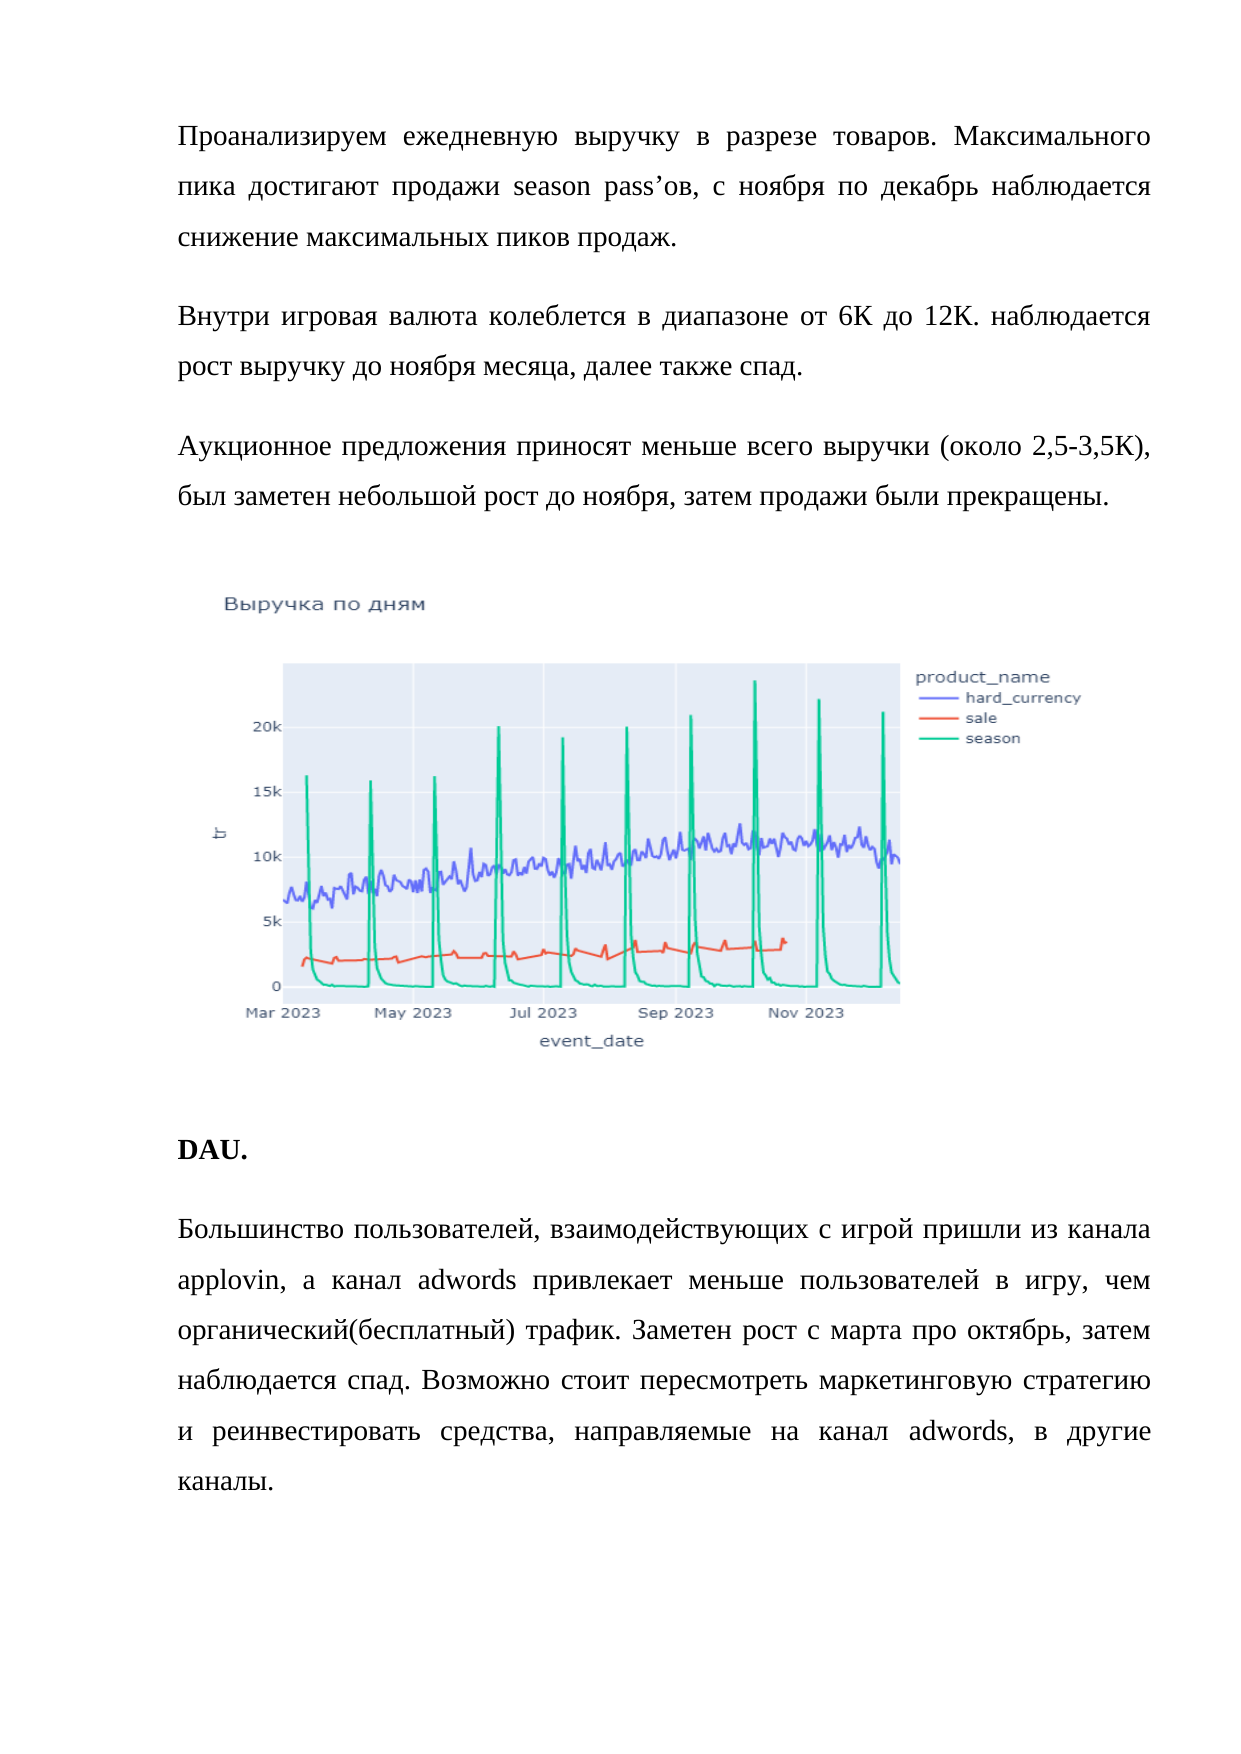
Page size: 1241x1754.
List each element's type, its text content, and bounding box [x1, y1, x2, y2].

picture [177, 557, 1106, 1089]
text Аукционное предложения приносят меньше всего выручки (около 2,5-3,5К), был заметен небольшой рост до ноября, затем продажи были прекращены. [177, 428, 1152, 512]
text Внутри игровая валюта колеблется в диапазоне от 6К до 12К. наблюдается рост выручку до ноября месяца, далее также спад. [177, 298, 1152, 382]
text Большинство пользователей, взаимодействующих с игрой пришли из канала applovin, а канал adwords привлекает меньше пользователей в игру, чем органический(бесплатный) трафик. Заметен рост с марта про октябрь, затем наблюдается спад. Возможно стоит пересмотреть маркетинговую стратегию и реинвестировать средства, направляемые на канал adwords, в другие каналы. [177, 1212, 1152, 1497]
text Проанализируем ежедневную выручку в разрезе товаров. Максимального пика достигают продажи season pass’ов, с ноября по декабрь наблюдается снижение максимальных пиков продаж. [177, 118, 1152, 252]
text DAU. [177, 1132, 1152, 1166]
